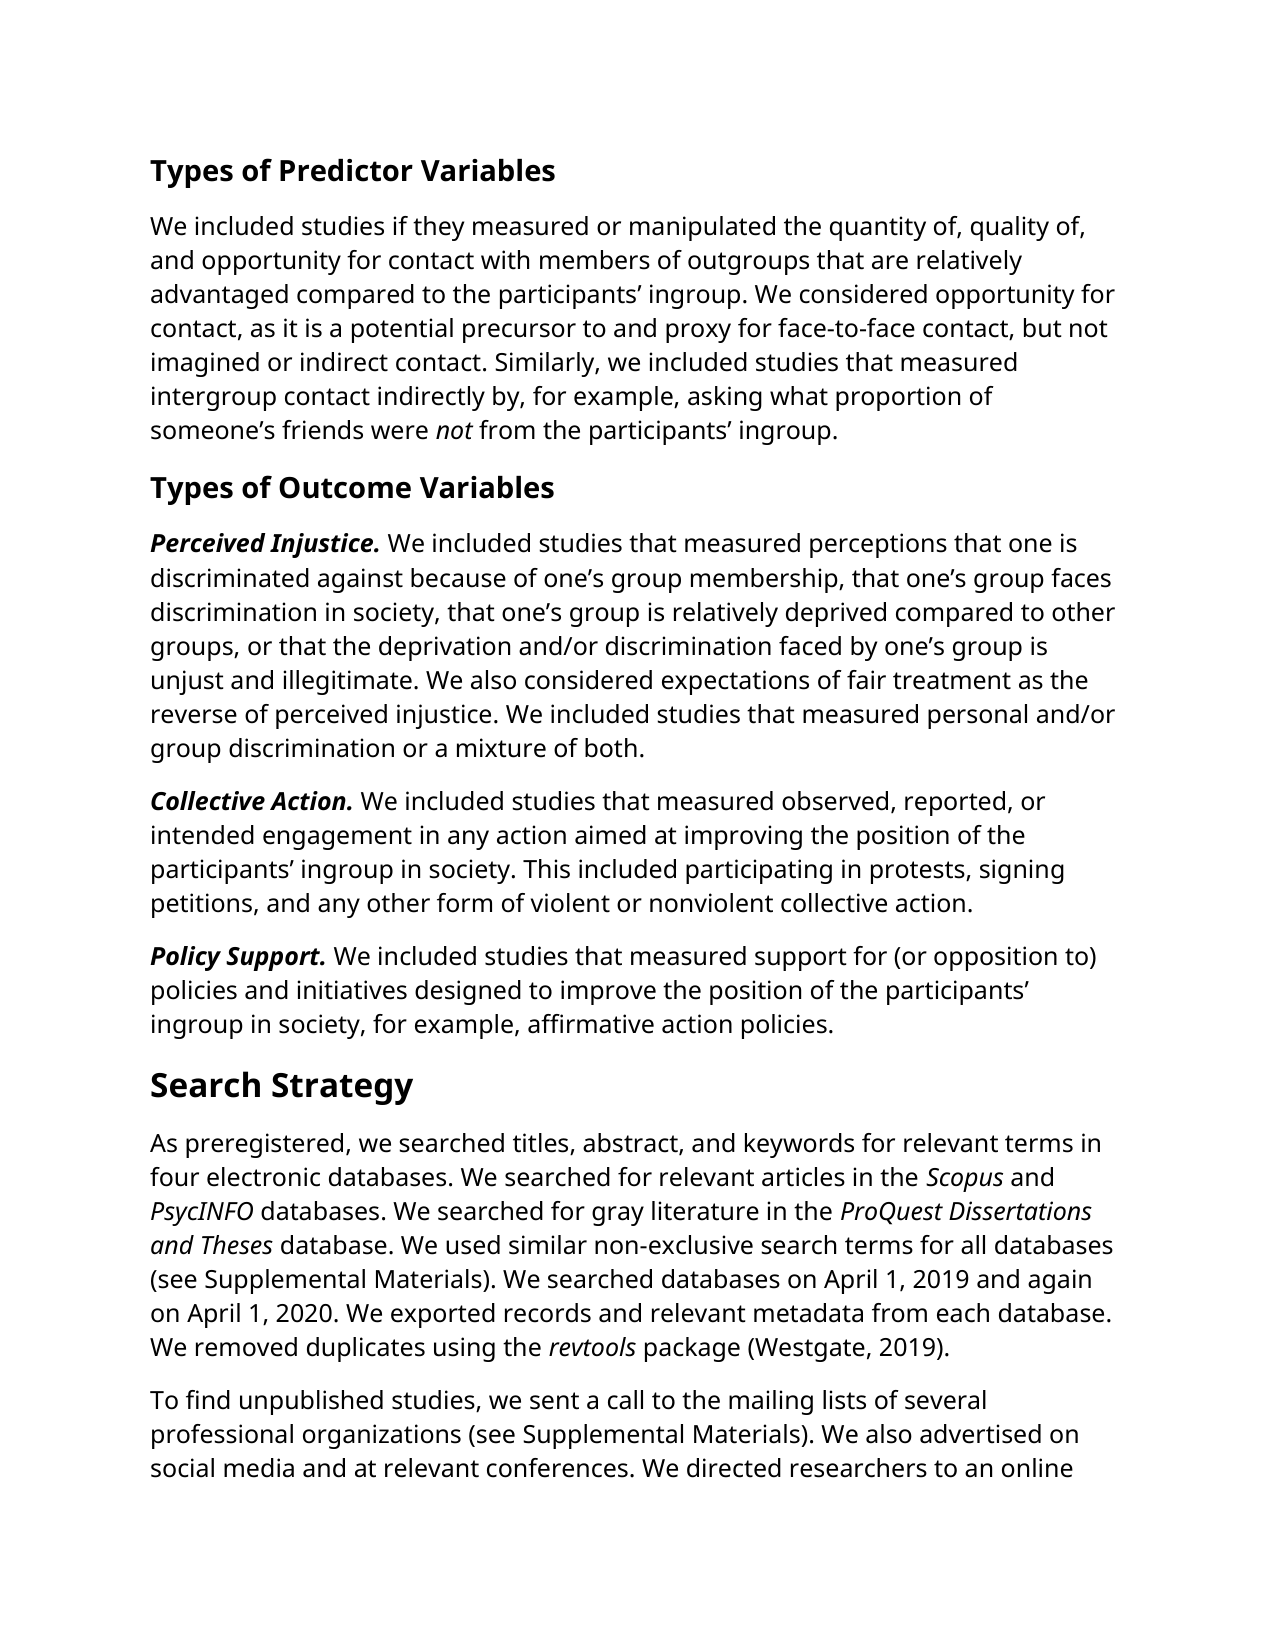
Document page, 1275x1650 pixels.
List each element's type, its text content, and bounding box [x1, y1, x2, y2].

subtitle Types of Predictor Variables [150, 150, 1125, 190]
text As preregistered, we searched titles, abstract, and keywords for relevant terms in four electronic databases. We searched for relevant articles in the Scopus and PsycINFO databases. We searched for gray literature in the ProQuest Dissertations and Theses database. We used similar non-exclusive search terms for all databases (see Supplemental Materials). We searched databases on April 1, 2019 and again on April 1, 2020. We exported records and relevant metadata from each database. We removed duplicates using the revtools package (Westgate, 2019). [150, 1126, 1125, 1364]
text Collective Action. We included studies that measured observed, reported, or intended engagement in any action aimed at improving the position of the participants’ ingroup in society. This included participating in protests, signing petitions, and any other form of violent or nonviolent collective action. [150, 783, 1125, 919]
subtitle Types of Outcome Variables [150, 468, 1125, 507]
text We included studies if they measured or manipulated the quantity of, quality of, and opportunity for contact with members of outgroups that are relatively advantaged compared to the participants’ ingroup. We considered opportunity for contact, as it is a potential precursor to and proxy for face-to-face contact, but not imagined or indirect contact. Similarly, we included studies that measured intergroup contact indirectly by, for example, asking what proportion of someone’s friends were not from the participants’ ingroup. [150, 208, 1125, 447]
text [150, 1383, 1125, 1485]
text Perceived Injustice. We included studies that measured perceptions that one is discriminated against because of one’s group membership, that one’s group faces discrimination in society, that one’s group is relatively deprived compared to other groups, or that the deprivation and/or discrimination faced by one’s group is unjust and illegitimate. We also considered expectations of fair treatment as the reverse of perceived injustice. We included studies that measured personal and/or group discrimination or a mixture of both. [150, 526, 1125, 764]
text Policy Support. We included studies that measured support for (or opposition to) policies and initiatives designed to improve the position of the participants’ ingroup in society, for example, affirmative action policies. [150, 938, 1125, 1041]
subtitle Search Strategy [150, 1061, 1125, 1107]
